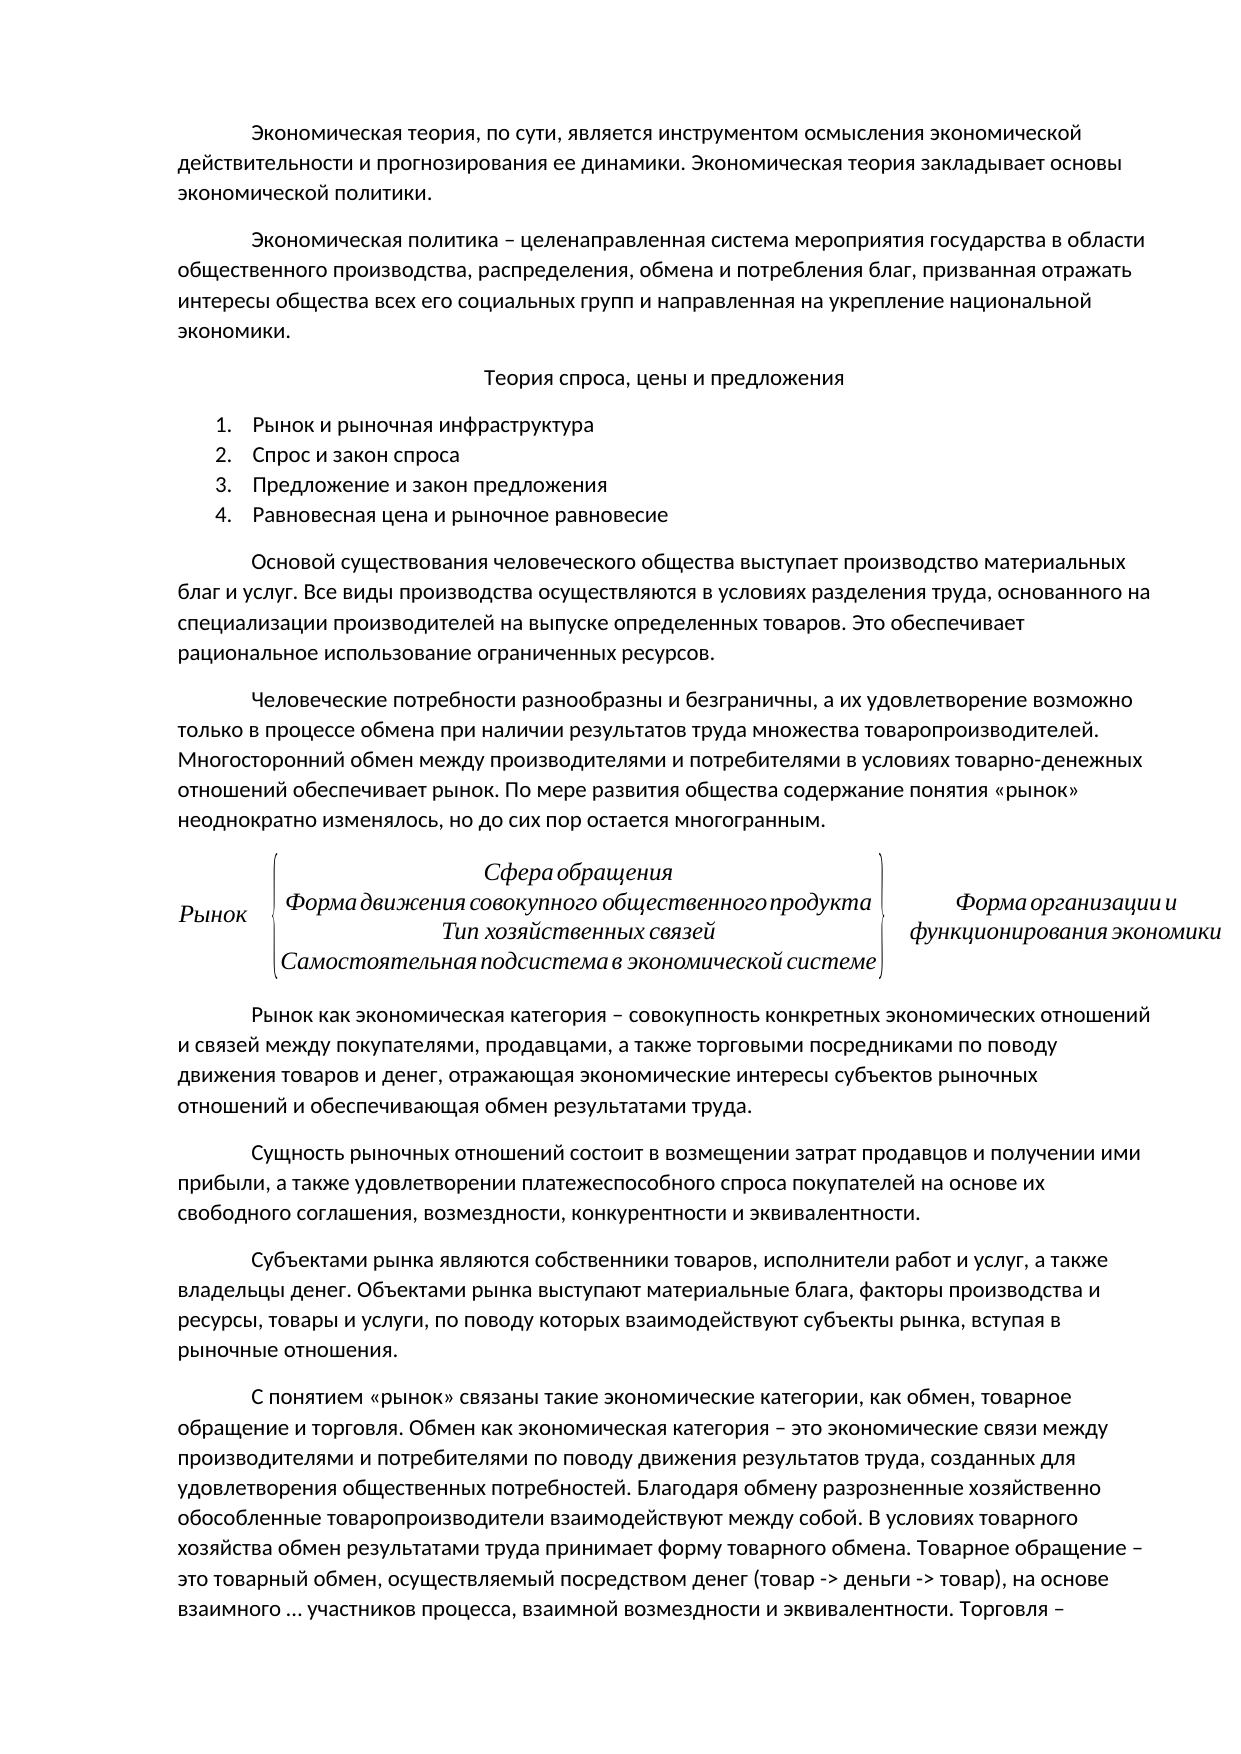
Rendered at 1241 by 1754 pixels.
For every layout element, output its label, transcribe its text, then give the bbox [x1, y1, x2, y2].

list Рынок и рыночная инфраструктура [215, 410, 1152, 438]
text Экономическая политика – целенаправленная система мероприятия государства в области общественного производства, распределения, обмена и потребления благ, призванная отражать интересы общества всех его социальных групп и направленная на укрепление национальной экономики. [177, 225, 1152, 344]
text Экономическая теория, по сути, является инструментом осмысления экономической действительности и прогнозирования ее динамики. Экономическая теория закладывает основы экономической политики. [177, 118, 1152, 207]
text Субъектами рынка являются собственники товаров, исполнители работ и услуг, а также владельцы денег. Объектами рынка выступают материальные блага, факторы производства и ресурсы, товары и услуги, по поводу которых взаимодействуют субъекты рынка, вступая в рыночные отношения. [177, 1245, 1152, 1363]
list Равновесная цена и рыночное равновесие [215, 500, 1152, 528]
text Сущность рыночных отношений состоит в возмещении затрат продавцов и получении ими прибыли, а также удовлетворении платежеспособного спроса покупателей на основе их свободного соглашения, возмездности, конкурентности и эквивалентности. [177, 1138, 1152, 1226]
text Человеческие потребности разнообразны и безграничны, а их удовлетворение возможно только в процессе обмена при наличии результатов труда множества товаропроизводителей. Многосторонний обмен между производителями и потребителями в условиях товарно-денежных отношений обеспечивает рынок. По мере развития общества содержание понятия «рынок» неоднократно изменялось, но до сих пор остается многогранным. [177, 685, 1152, 834]
text Основой существования человеческого общества выступает производство материальных благ и услуг. Все виды производства осуществляются в условиях разделения труда, основанного на специализации производителей на выпуске определенных товаров. Это обеспечивает рациональное использование ограниченных ресурсов. [177, 547, 1152, 666]
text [177, 1382, 1152, 1622]
list Предложение и закон предложения [215, 470, 1152, 498]
list Спрос и закон спроса [215, 440, 1152, 468]
text Рынок как экономическая категория – совокупность конкретных экономических отношений и связей между покупателями, продавцами, а также торговыми посредниками по поводу движения товаров и денег, отражающая экономические интересы субъектов рыночных отношений и обеспечивающая обмен результатами труда. [177, 1000, 1152, 1119]
text Теория спроса, цены и предложения [177, 363, 1152, 391]
